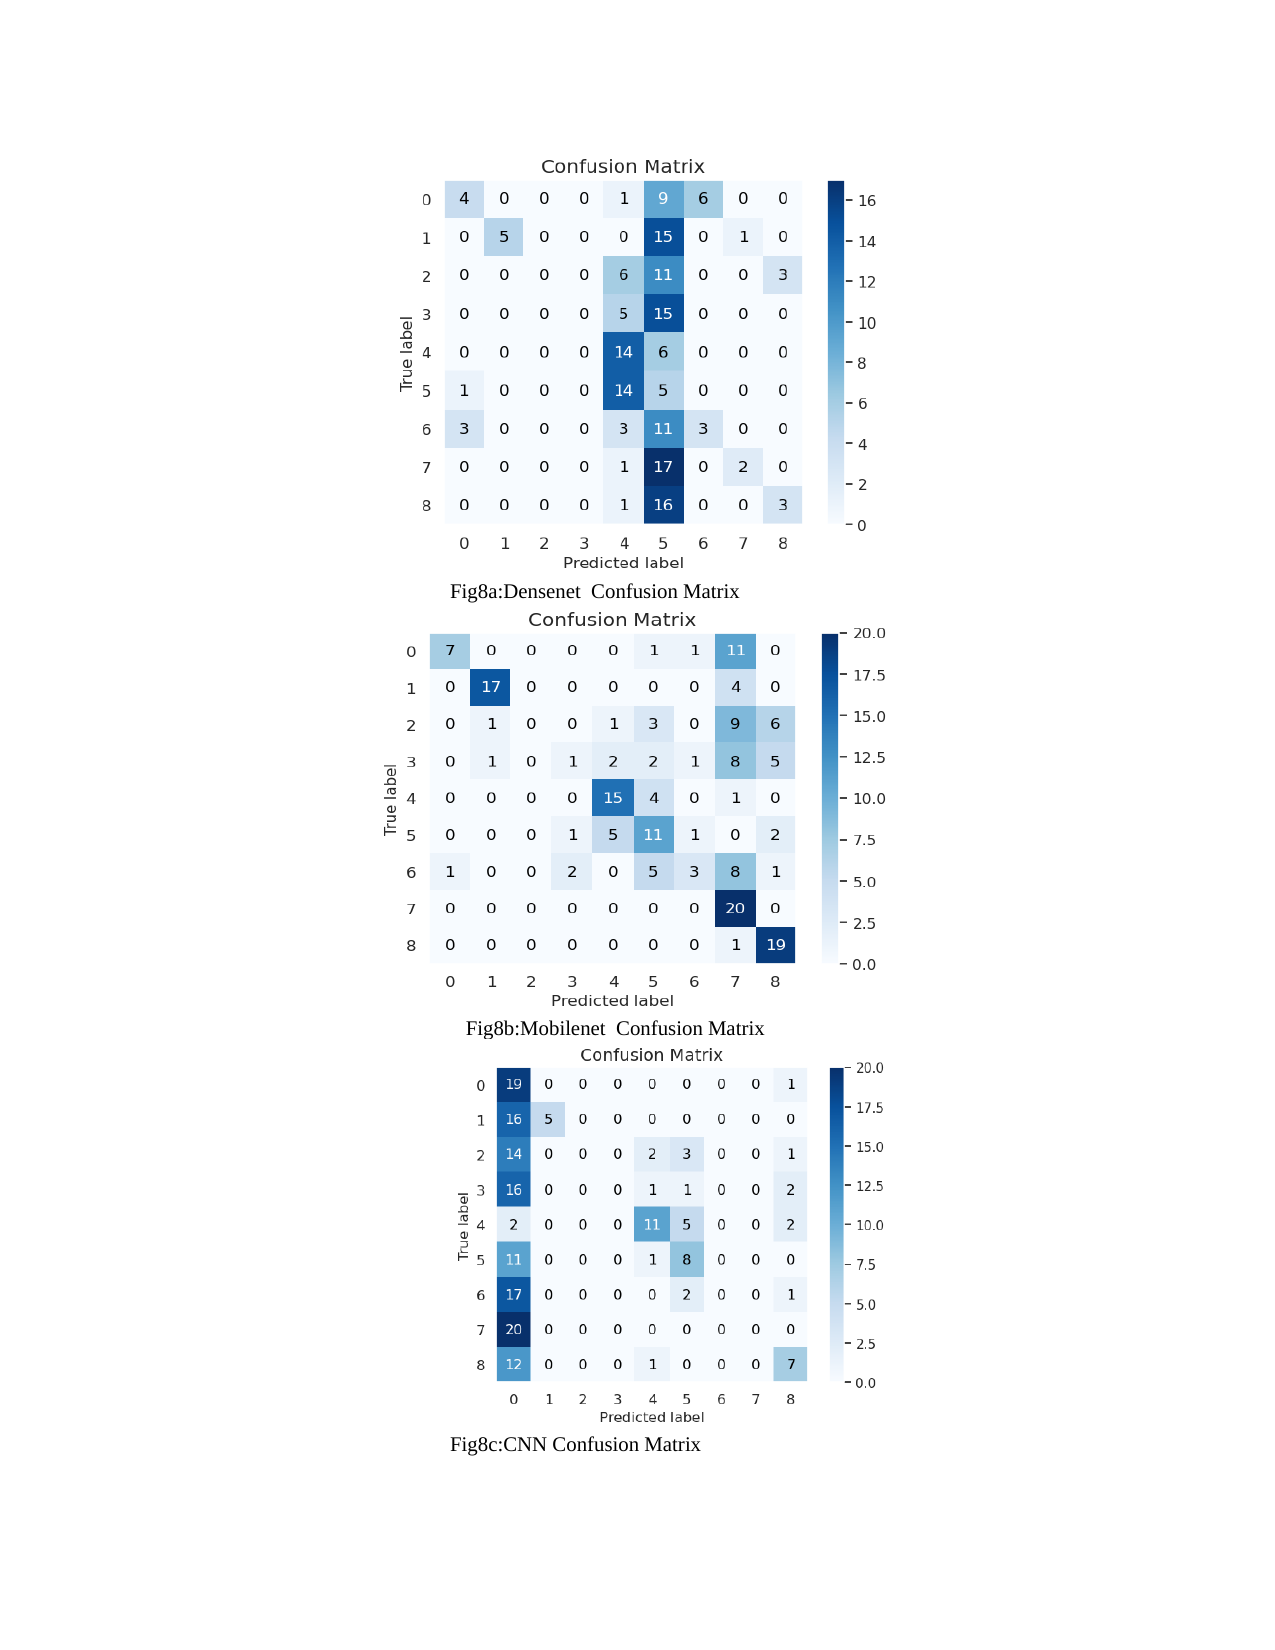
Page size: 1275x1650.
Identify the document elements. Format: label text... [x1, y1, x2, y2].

text Fig8a:Densenet Confusion Matrix [150, 579, 1125, 603]
picture [391, 150, 884, 579]
picture [375, 603, 895, 1016]
text Fig8c:CNN Confusion Matrix [375, 1432, 1125, 1456]
picture [450, 1039, 892, 1432]
text Fig8b:Mobilenet Confusion Matrix [375, 1016, 1125, 1040]
